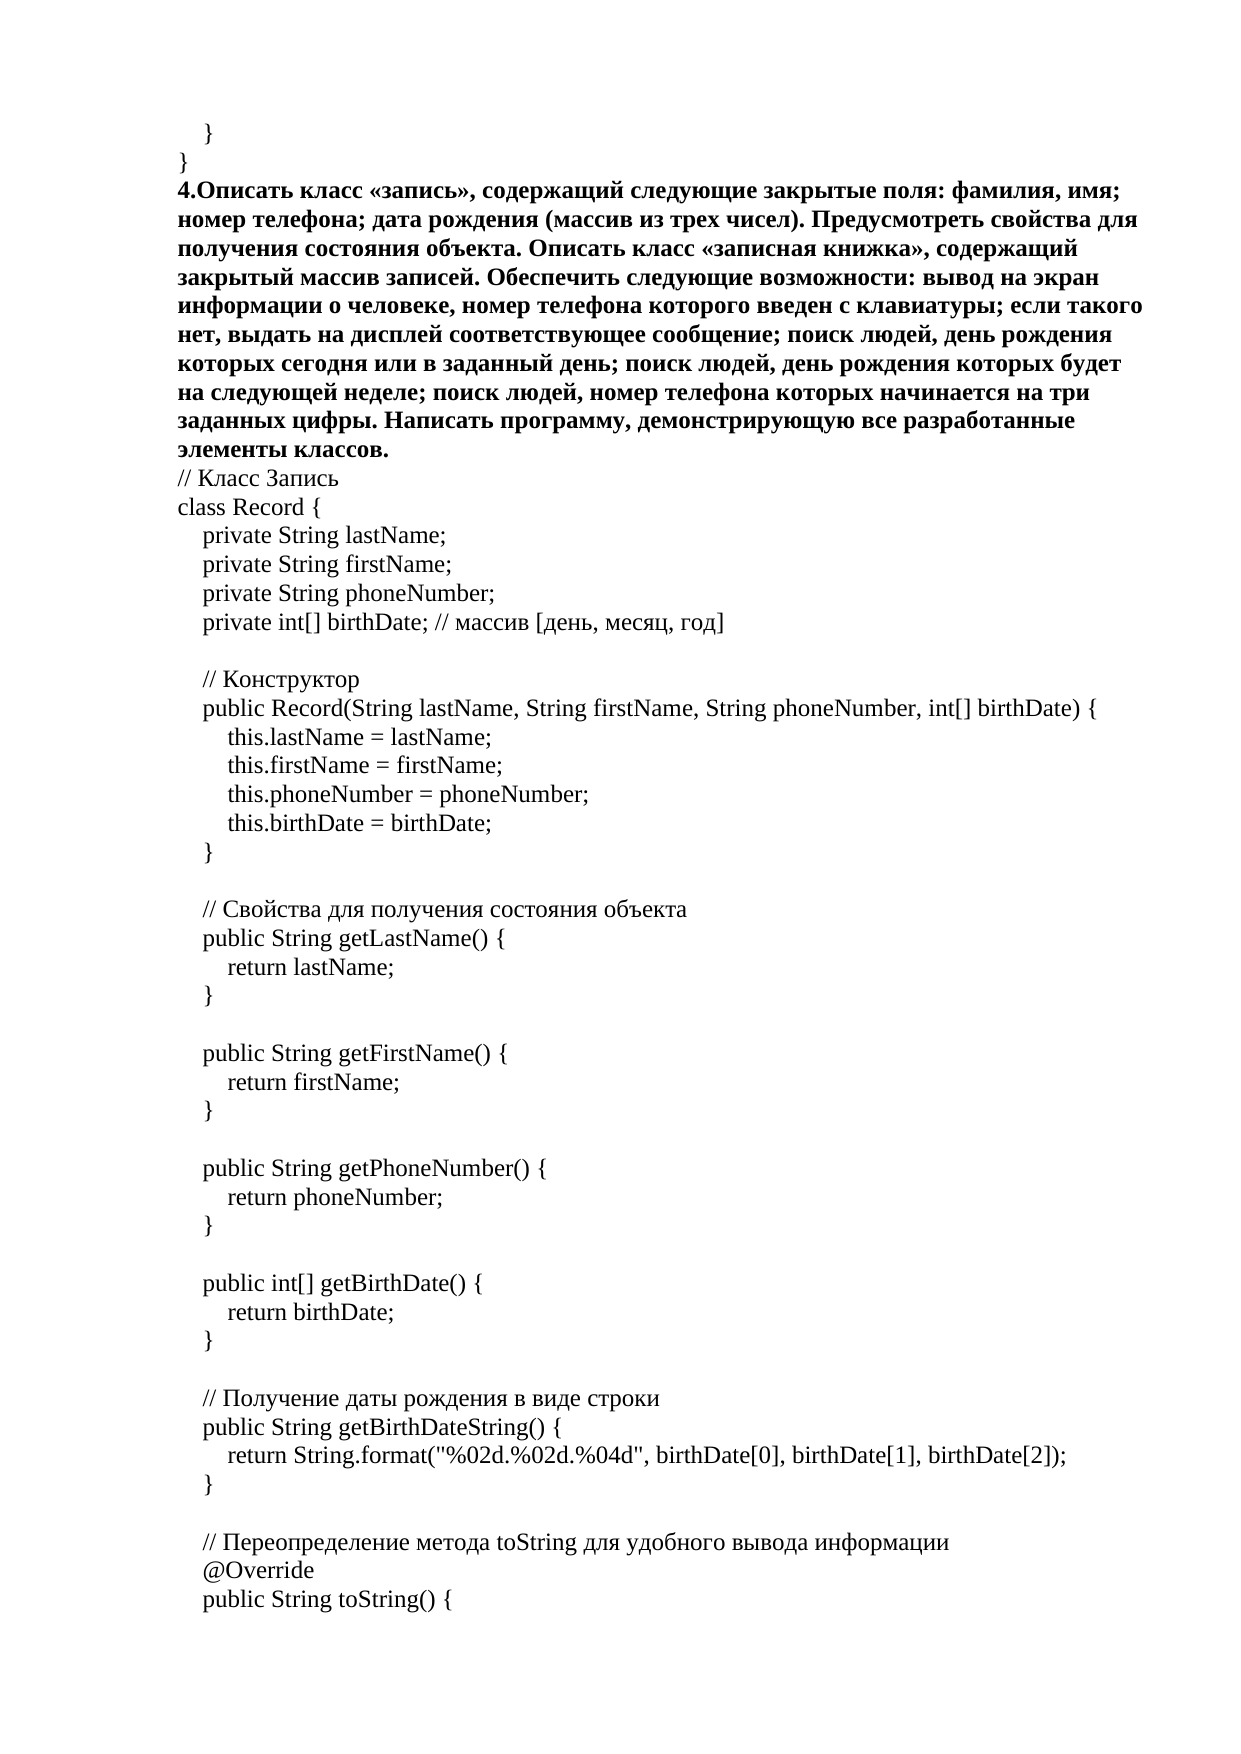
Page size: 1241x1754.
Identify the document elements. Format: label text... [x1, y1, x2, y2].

text this.birthDate = birthDate; [177, 808, 1152, 837]
text public String getBirthDateString() { [177, 1412, 1152, 1441]
text // Переопределение метода toString для удобного вывода информации [177, 1527, 1152, 1556]
text } [177, 1096, 1152, 1124]
text } [177, 147, 1152, 176]
text public String getLastName() { [177, 923, 1152, 952]
text public Record(String lastName, String firstName, String phoneNumber, int[] birthDate) { [177, 693, 1152, 722]
text // Получение даты рождения в виде строки [177, 1383, 1152, 1412]
text public int[] getBirthDate() { [177, 1268, 1152, 1297]
text return firstName; [177, 1067, 1152, 1096]
text } [177, 118, 1152, 147]
text @Override [177, 1556, 1152, 1584]
text public String getFirstName() { [177, 1038, 1152, 1067]
text // Свойства для получения состояния объекта [177, 894, 1152, 923]
text return birthDate; [177, 1297, 1152, 1326]
text } [177, 1326, 1152, 1354]
text this.lastName = lastName; [177, 722, 1152, 751]
text } [177, 981, 1152, 1009]
text return phoneNumber; [177, 1182, 1152, 1211]
text // Конструктор [177, 664, 1152, 693]
text } [177, 1469, 1152, 1498]
text private int[] birthDate; // массив [день, месяц, год] [177, 607, 1152, 636]
text } [177, 1211, 1152, 1239]
text this.firstName = firstName; [177, 751, 1152, 779]
text } [177, 837, 1152, 866]
text // Класс Запись [177, 463, 1152, 492]
text private String lastName; [177, 521, 1152, 549]
text public String toString() { [177, 1584, 1152, 1613]
text return String.format("%02d.%02d.%04d", birthDate[0], birthDate[1], birthDate[2]); [177, 1441, 1152, 1469]
text private String firstName; [177, 549, 1152, 578]
text this.phoneNumber = phoneNumber; [177, 779, 1152, 808]
text class Record { [177, 492, 1152, 521]
text public String getPhoneNumber() { [177, 1153, 1152, 1182]
text private String phoneNumber; [177, 578, 1152, 607]
text return lastName; [177, 952, 1152, 981]
